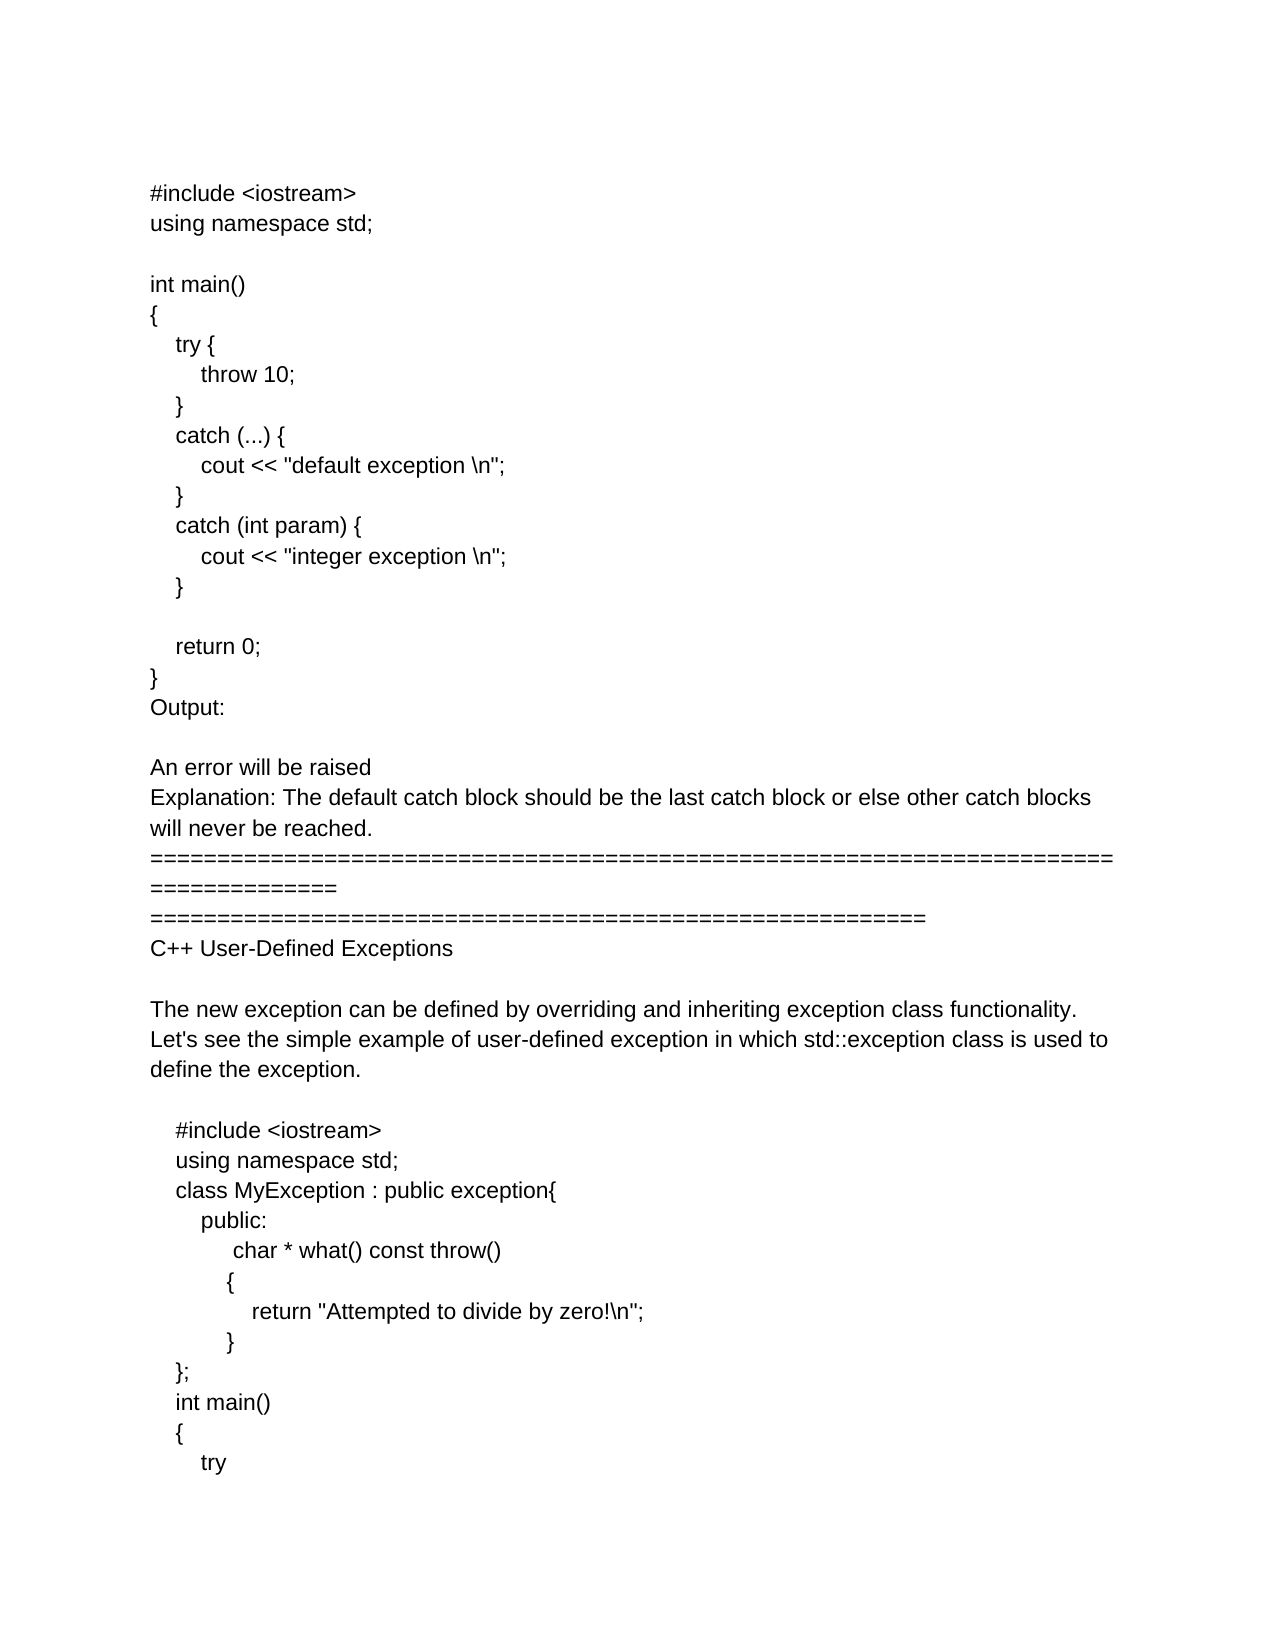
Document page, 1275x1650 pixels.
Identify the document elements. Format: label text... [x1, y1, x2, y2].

text try { [150, 331, 1125, 358]
text { [150, 1268, 1125, 1294]
text int main() [150, 1388, 1125, 1415]
text } [150, 663, 1125, 690]
text ====================================================================================== [150, 845, 1125, 901]
text #include <iostream> [150, 180, 1125, 207]
text try [150, 1449, 1125, 1475]
text cout << "default exception \n"; [150, 452, 1125, 478]
text Let's see the simple example of user-defined exception in which std::exception class is used to define the exception. [150, 1026, 1125, 1083]
text char * what() const throw() [150, 1237, 1125, 1264]
text throw 10; [150, 361, 1125, 388]
text } [150, 392, 1125, 418]
text using namespace std; [150, 1147, 1125, 1173]
text class MyException : public exception{ [150, 1177, 1125, 1203]
text catch (int param) { [150, 512, 1125, 539]
text using namespace std; [150, 210, 1125, 237]
text return 0; [150, 633, 1125, 660]
text { [150, 301, 1125, 327]
text C++ User-Defined Exceptions [150, 935, 1125, 962]
text Output: [150, 694, 1125, 720]
text int main() [150, 271, 1125, 297]
text return "Attempted to divide by zero!\n"; [150, 1298, 1125, 1324]
text public: [150, 1207, 1125, 1234]
text #include <iostream> [150, 1117, 1125, 1143]
text An error will be raised [150, 754, 1125, 781]
text { [150, 1419, 1125, 1445]
text catch (...) { [150, 422, 1125, 448]
text } [150, 573, 1125, 599]
text }; [150, 1358, 1125, 1385]
text The new exception can be defined by overriding and inheriting exception class functionality. [150, 996, 1125, 1022]
text cout << "integer exception \n"; [150, 543, 1125, 569]
text } [150, 1328, 1125, 1354]
text } [150, 482, 1125, 509]
text Explanation: The default catch block should be the last catch block or else other catch blocks will never be reached. [150, 784, 1125, 841]
text ========================================================== [150, 905, 1125, 932]
